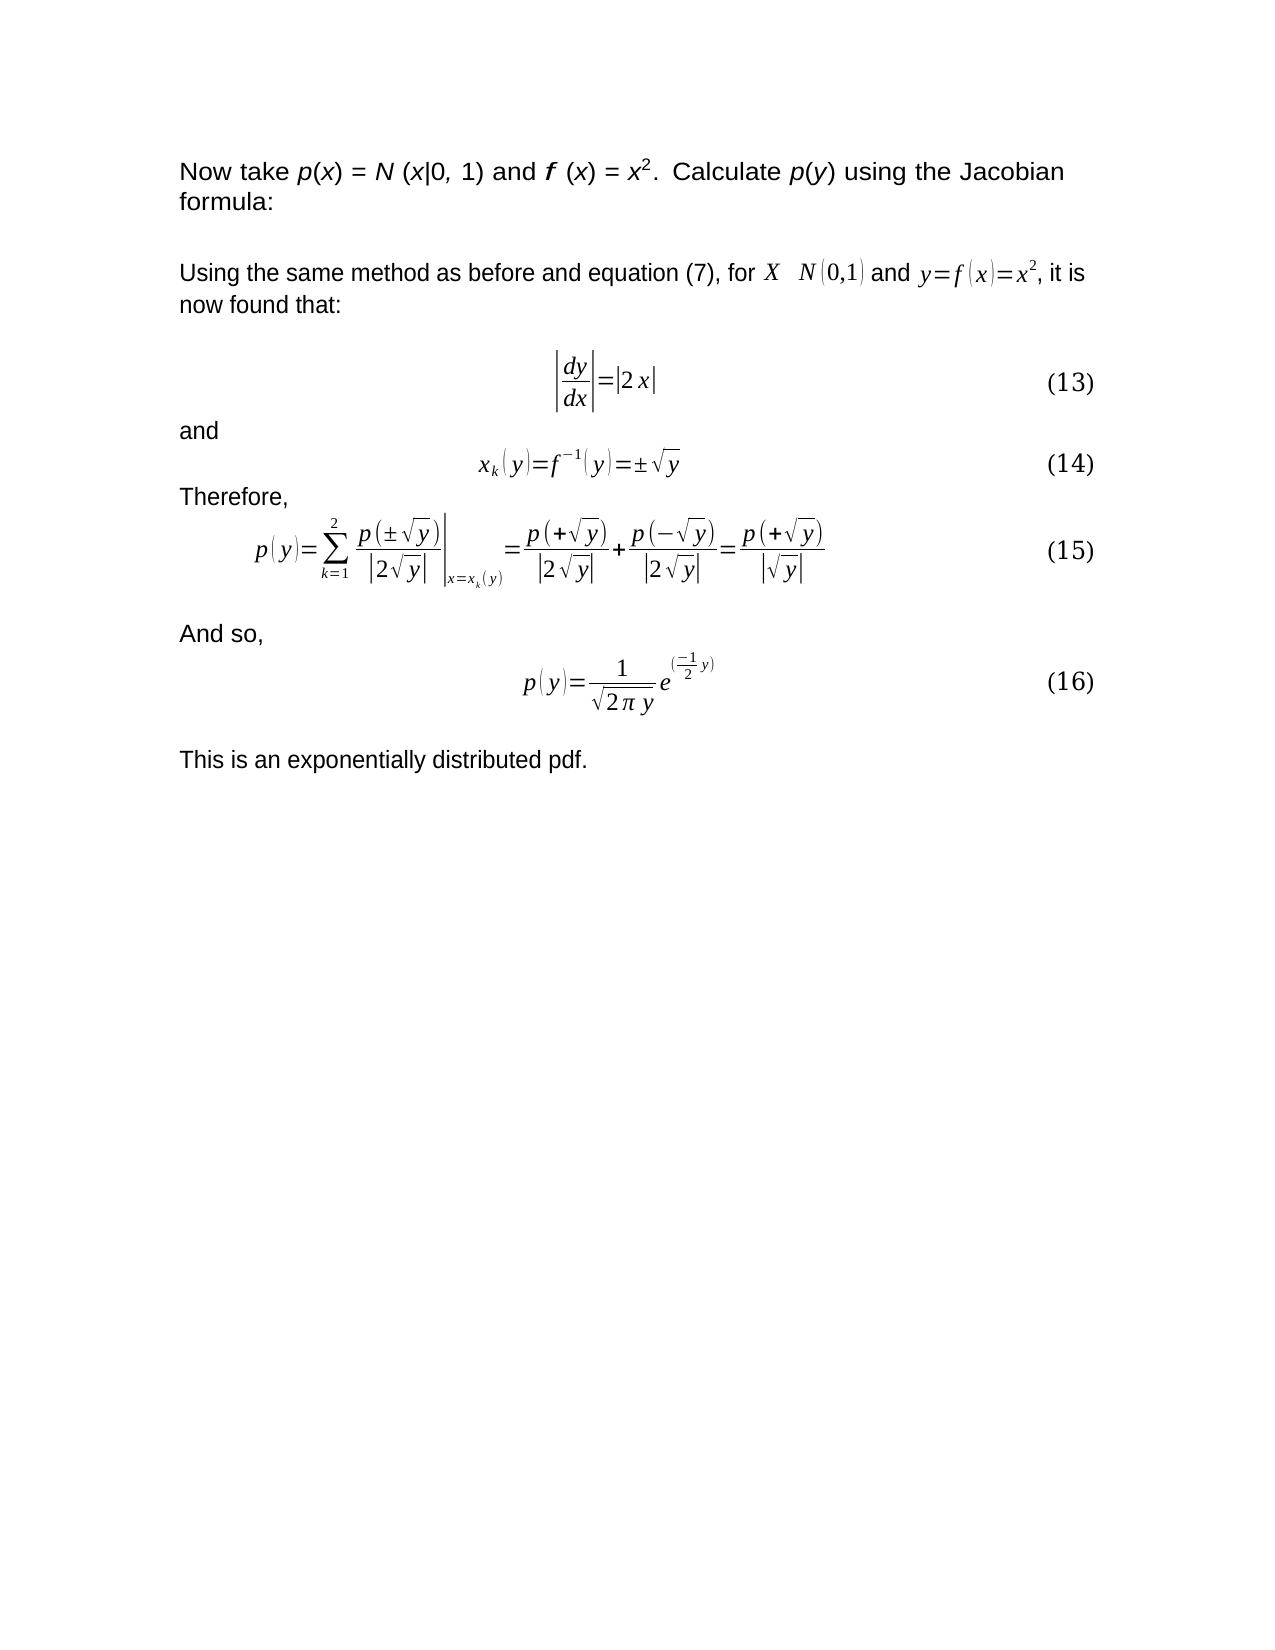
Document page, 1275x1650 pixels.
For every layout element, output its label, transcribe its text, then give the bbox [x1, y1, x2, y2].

text (16) [179, 648, 1096, 715]
text (15) [211, 512, 1096, 589]
text And so, [179, 619, 1096, 648]
text (13) [211, 350, 1096, 414]
text Therefore, [179, 482, 1096, 510]
text This is an exponentially distributed pdf. [179, 745, 1096, 774]
text Using the same method as before and equation (7), for and , it is now found that: [179, 256, 1096, 319]
text and [179, 416, 1096, 444]
text Now take p(x) = N (x|0, 1) and f (x) = x2. Calculate p(y) using the Jacobian formula: [179, 154, 1065, 216]
text (14) [211, 446, 1096, 481]
